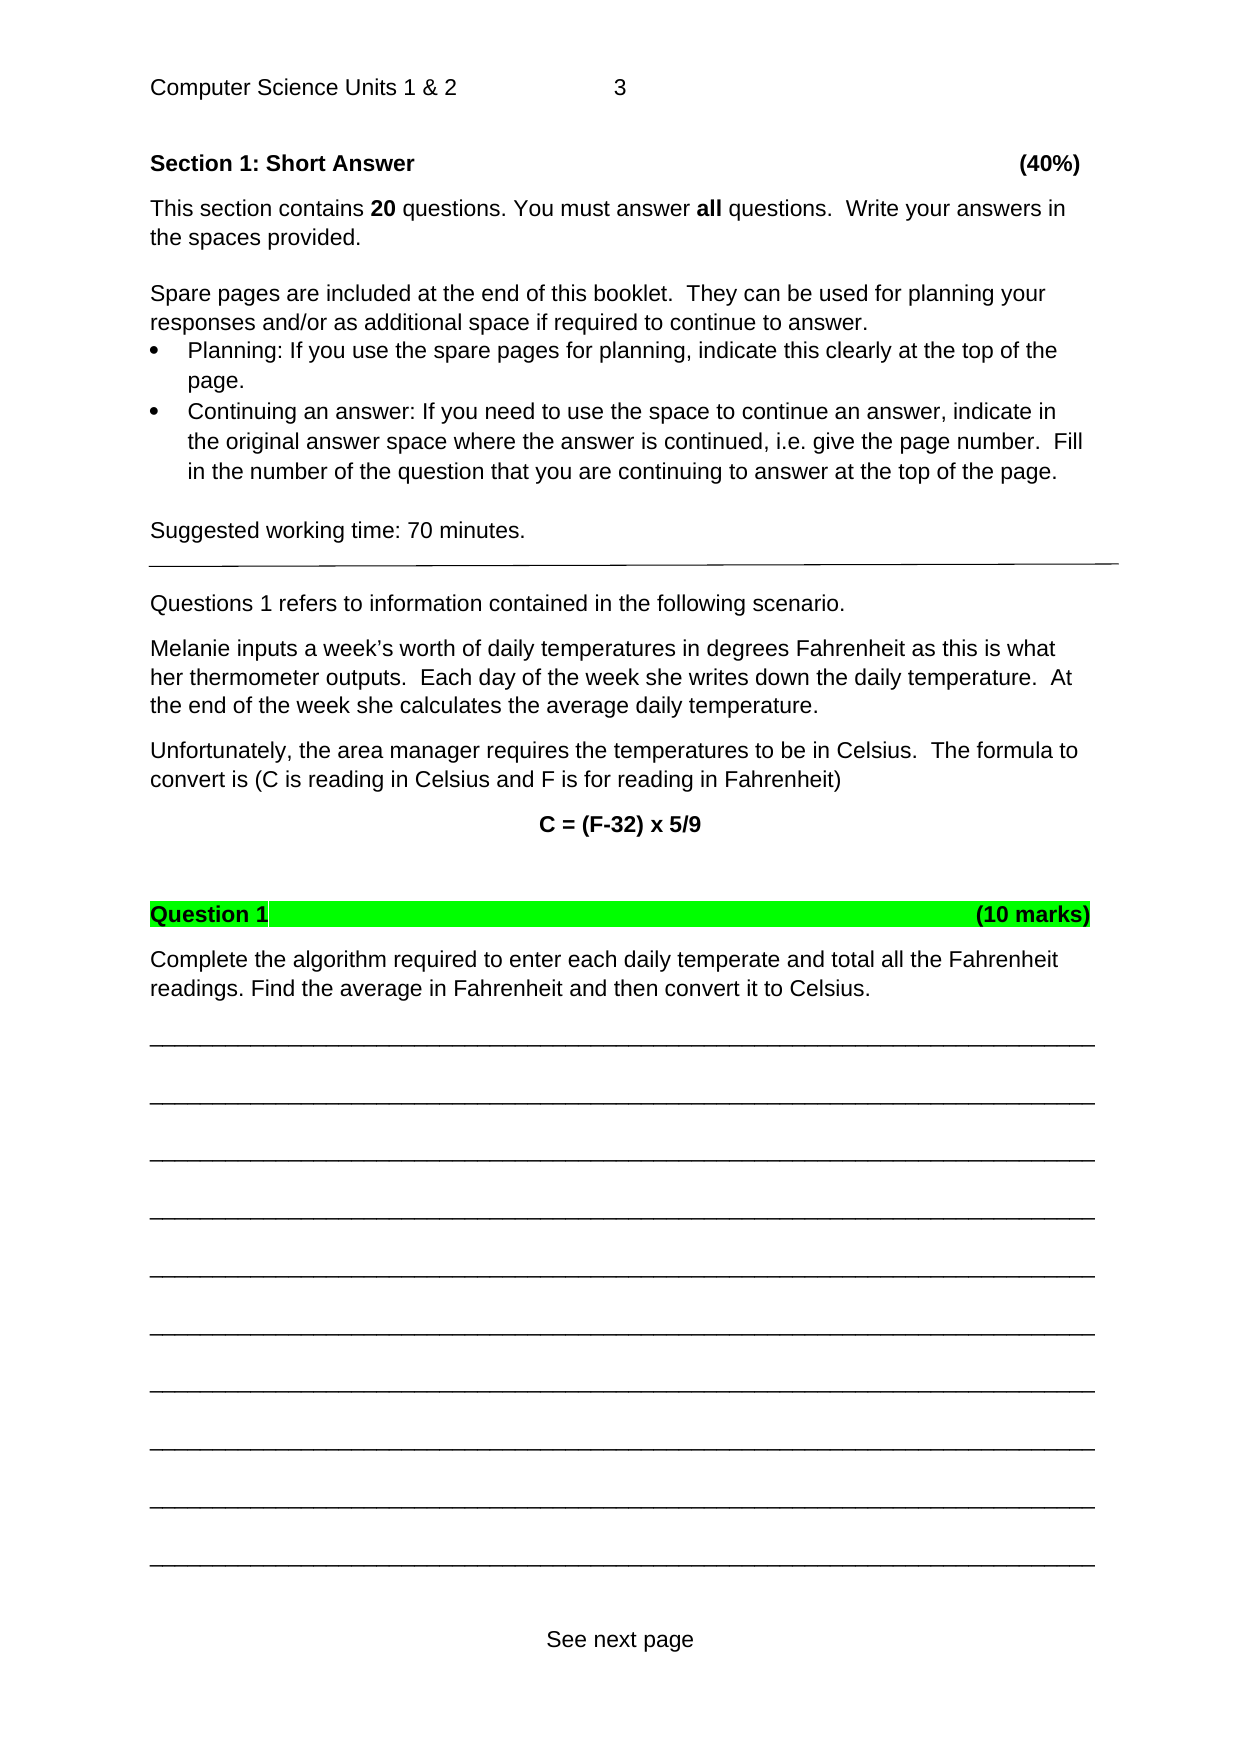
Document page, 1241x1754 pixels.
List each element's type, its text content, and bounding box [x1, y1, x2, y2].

text Questions 1 refers to information contained in the following scenario. [150, 590, 1090, 617]
text This section contains 20 questions. You must answer all questions. Write your answers in the spaces provided. [150, 195, 1090, 250]
list Planning: If you use the spare pages for planning, indicate this clearly at the top of the page. [150, 337, 1090, 394]
text Melanie inputs a week’s worth of daily temperatures in degrees Fahrenheit as this is what her thermometer outputs. Each day of the week she writes down the daily temperature. At the end of the week she calculates the average daily temperature. [150, 635, 1090, 719]
text Suggested working time: 70 minutes. [150, 517, 1090, 543]
text Complete the algorithm required to enter each daily temperate and total all the Fahrenheit readings. Find the average in Fahrenheit and then convert it to Celsius. [150, 946, 1090, 1001]
text Unfortunately, the area manager requires the temperatures to be in Celsius. The formula to convert is (C is reading in Celsius and F is for reading in Fahrenheit) [150, 737, 1090, 792]
text Section 1: Short Answer (40%) [150, 150, 1090, 176]
list Continuing an answer: If you need to use the space to continue an answer, indicate in the original answer space where the answer is continued, i.e. give the page number. Fill in the number of the question that you are continuing to answer at the top of the page. [150, 398, 1090, 484]
text C = (F-32) x 5/9 [150, 811, 1090, 837]
text Spare pages are included at the end of this booklet. They can be used for planning your responses and/or as additional space if required to continue to answer. [150, 280, 1090, 335]
